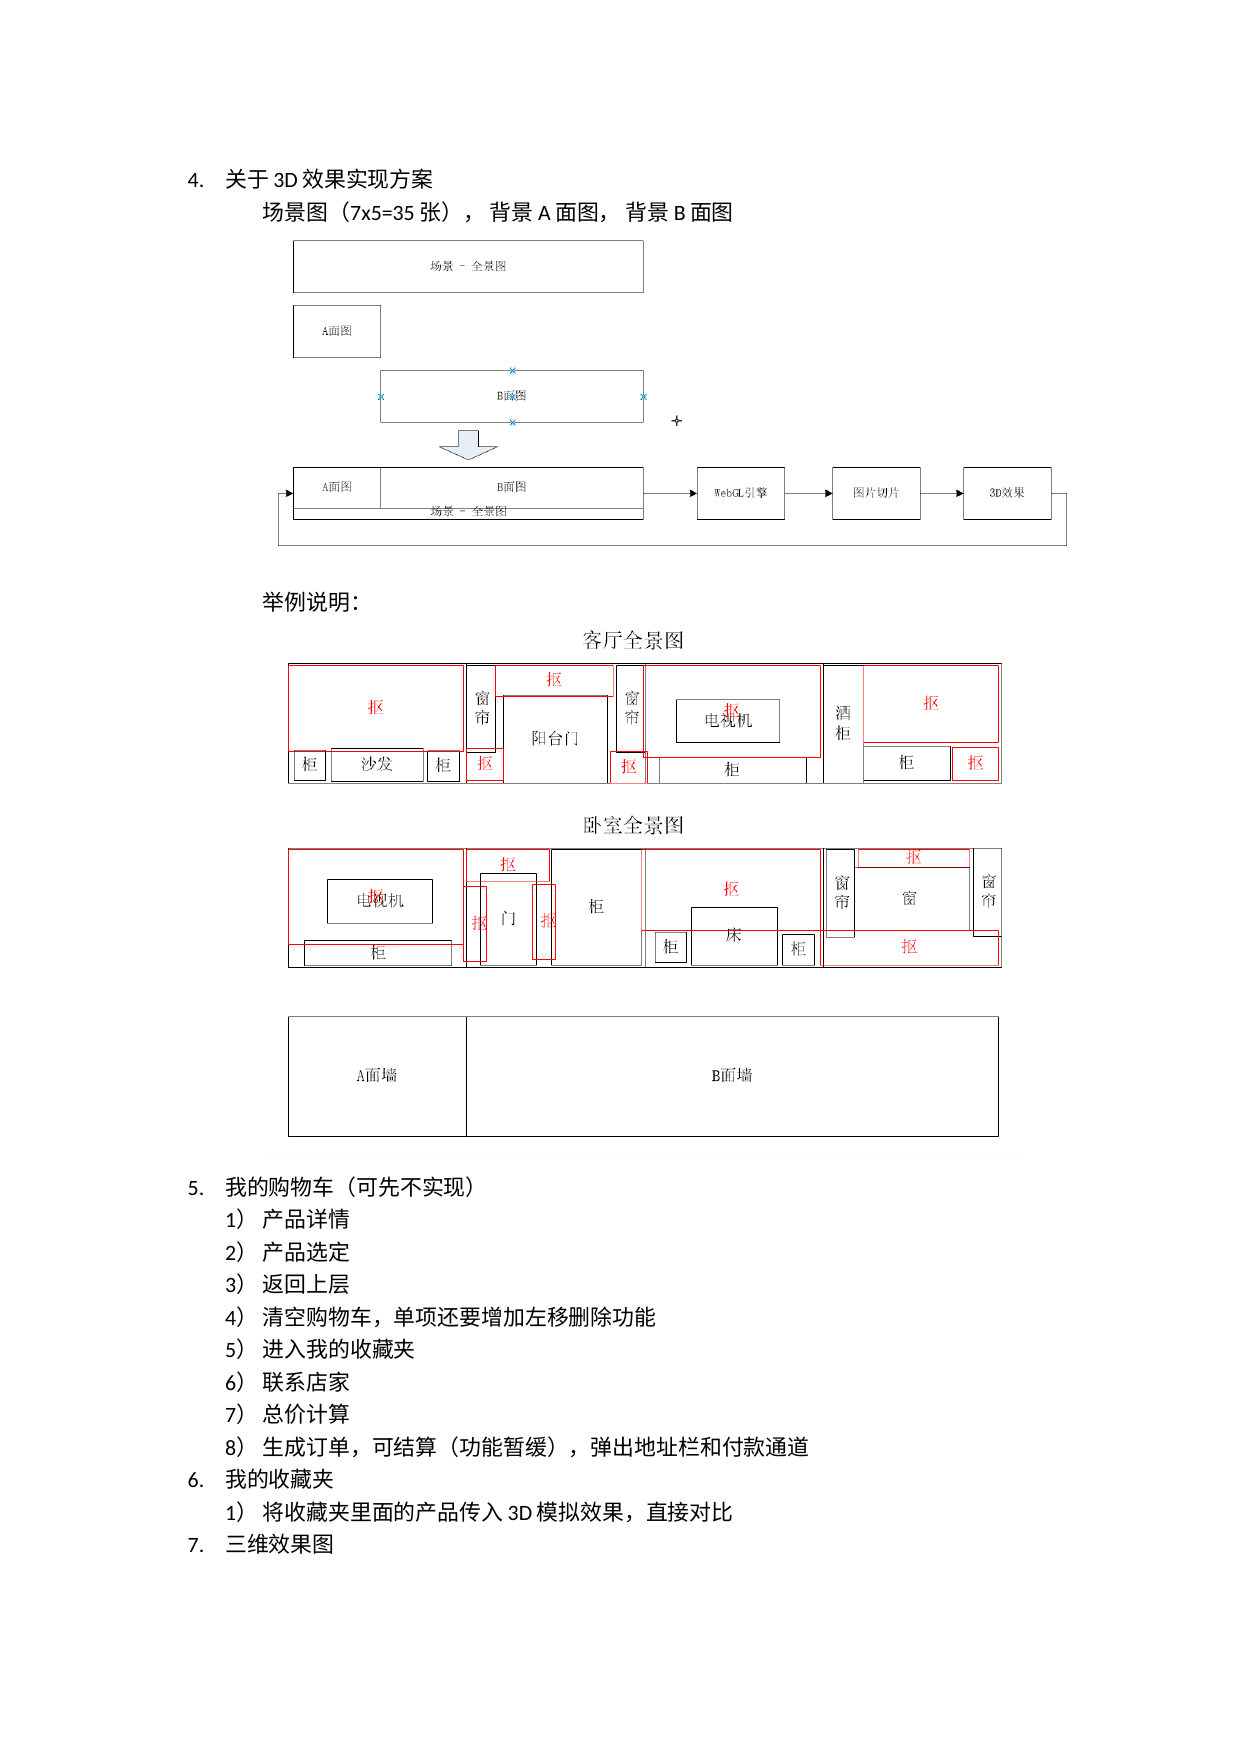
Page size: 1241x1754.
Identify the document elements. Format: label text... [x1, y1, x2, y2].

list 返回上层 [225, 1267, 1053, 1299]
list 产品选定 [225, 1234, 1053, 1267]
list 我的购物车（可先不实现） [187, 1169, 1053, 1202]
picture [262, 617, 1025, 1156]
list 进入我的收藏夹 [225, 1332, 1053, 1364]
list 举例说明： [262, 584, 1053, 617]
list 联系店家 [225, 1364, 1053, 1397]
list 总价计算 [225, 1397, 1053, 1429]
list 清空购物车，单项还要增加左移删除功能 [225, 1299, 1053, 1332]
list 关于3D效果实现方案 [187, 162, 1053, 194]
list 我的收藏夹 [187, 1462, 1053, 1494]
picture [262, 227, 1100, 569]
list 产品详情 [225, 1202, 1053, 1234]
list 场景图（7x5=35张）， 背景A面图， 背景B面图 [262, 194, 1053, 227]
list 将收藏夹里面的产品传入3D模拟效果，直接对比 [225, 1494, 1053, 1527]
list 生成订单，可结算（功能暂缓），弹出地址栏和付款通道 [225, 1429, 1053, 1462]
list 三维效果图 [187, 1527, 1053, 1559]
